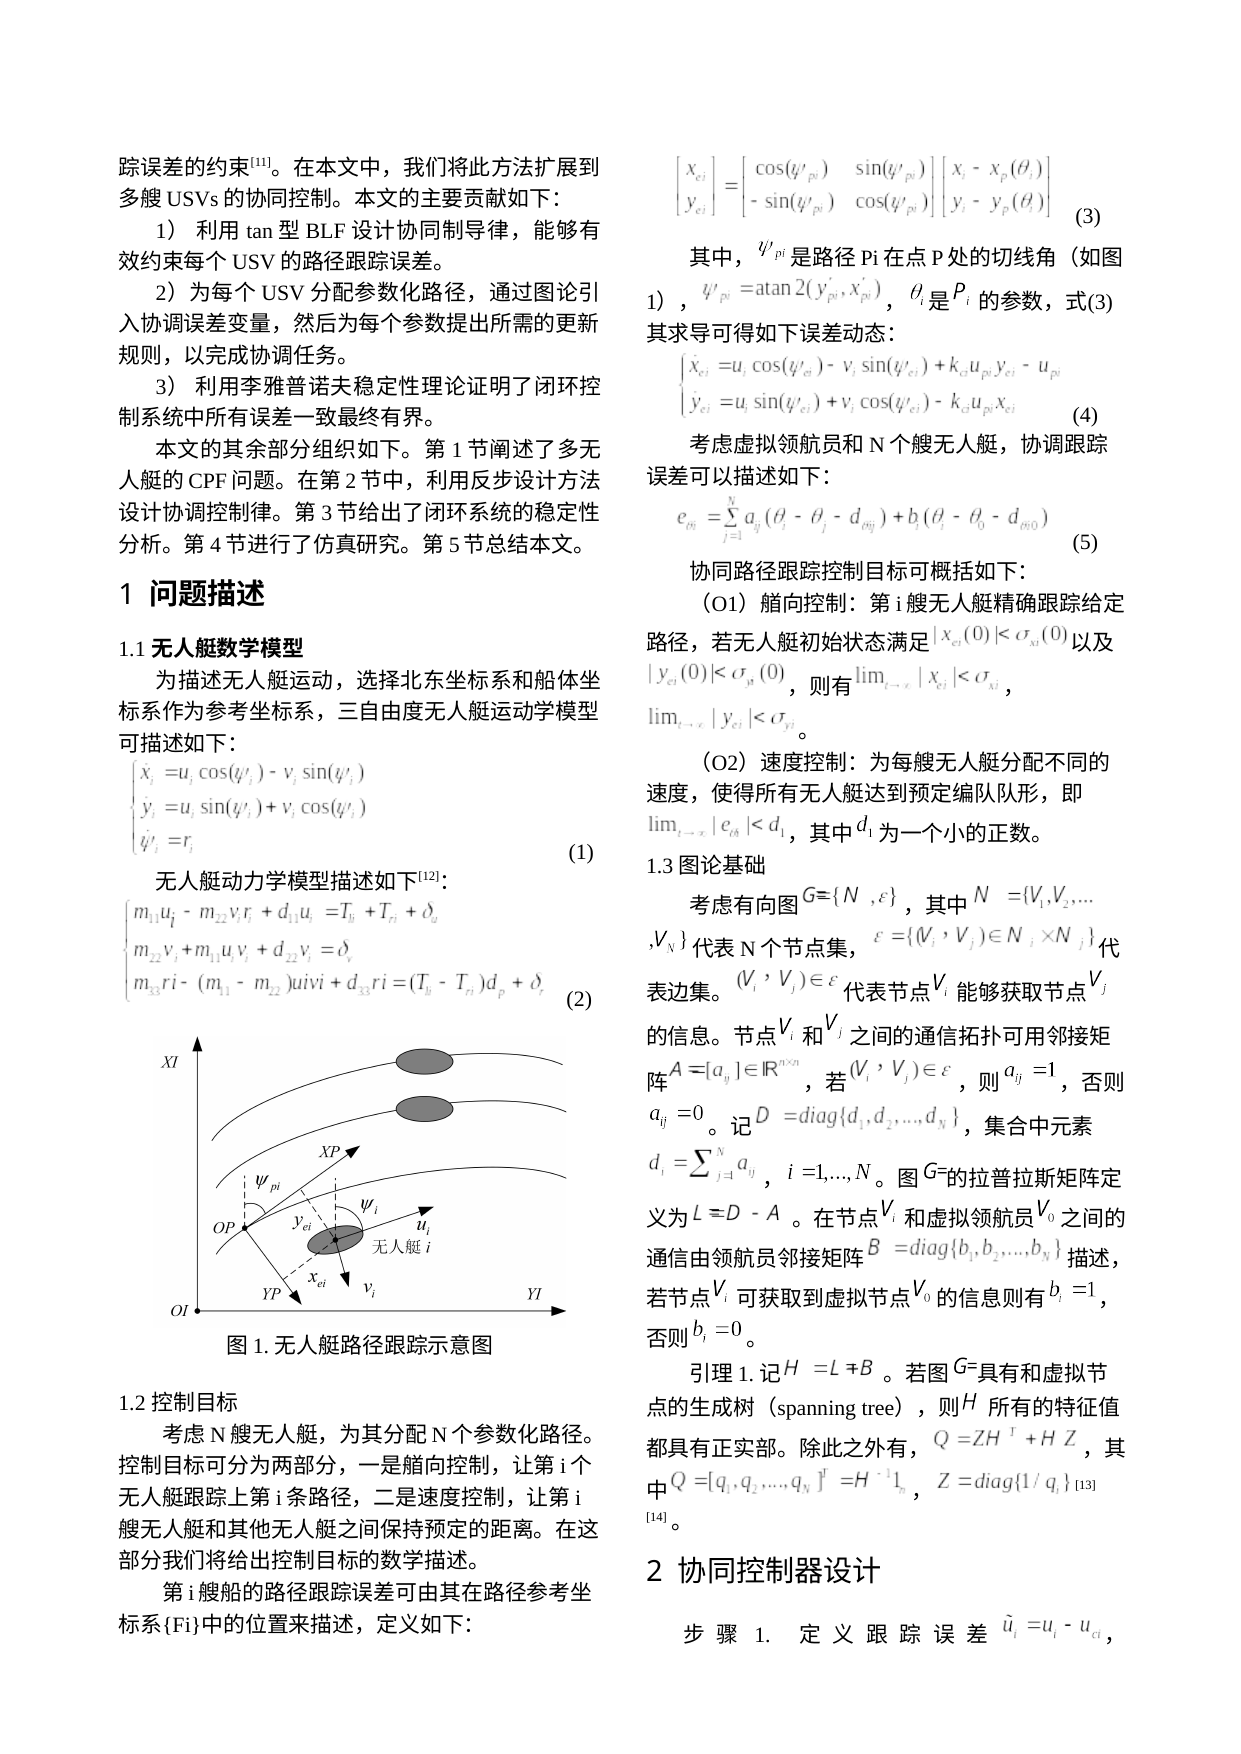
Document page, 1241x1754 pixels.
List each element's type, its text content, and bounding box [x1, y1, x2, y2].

text 1） 利用tan型BLF设计协同制导律，能够有效约束每个USV的路径跟踪误差。 [118, 213, 601, 276]
text （O2）速度控制：为每艘无人艇分配不同的速度，使得所有无人艇达到预定编队队形，即，其中为一个小的正数。 [646, 744, 1126, 848]
text 1.3 图论基础 [646, 848, 1126, 879]
text 1 问题描述 [118, 579, 601, 611]
text 引理1. 记。若图具有和虚拟节点的生成树（spanning tree），则所有的特征值都具有正实部。除此之外有，，其中，[13][14] 。 [646, 1352, 1126, 1536]
text (4) [646, 347, 1126, 427]
text 3） 利用李雅普诺夫稳定性理论证明了闭环控制系统中所有误差一致最终有界。 [118, 369, 601, 432]
text 协同路径跟踪控制目标可概括如下： [646, 554, 1126, 586]
text 为描述无人艇运动，选择北东坐标系和船体坐标系作为参考坐标系，三自由度无人艇运动学模型可描述如下： [118, 663, 601, 758]
text 其中，是路径Pi在点P处的切线角（如图1），，是的参数，式(3)其求导可得如下误差动态： [646, 228, 1126, 347]
text 2）为每个USV分配参数化路径，通过图论引入协调误差变量，然后为每个参数提出所需的更新规则，以完成协调任务。 [118, 276, 601, 369]
text 1.2 控制目标 [118, 1385, 601, 1417]
text 与上述方法不同，本文将考虑路径跟踪误差的约束问题，利用tan型障碍李雅普诺夫函数（BLF）设计协调制导律。Zheng, Z.等提出了单个USV的误差约束制导律（ELOS），以实现路径跟踪误差的约束[11]。在本文中，我们将此方法扩展到多艘USVs的协同控制。本文的主要贡献如下： [118, 151, 601, 213]
text (3) [646, 151, 1126, 228]
text 步骤1. 定义跟踪误差，，，则路径跟踪误差动态可写为如下形式 [646, 1609, 1126, 1649]
text 1.1 无人艇数学模型 [118, 631, 601, 663]
text 图1. 无人艇路径跟踪示意图 [118, 1328, 601, 1360]
text （O1）艏向控制：第i艘无人艇精确跟踪给定路径，若无人艇初始状态满足以及，则有，。 [646, 586, 1126, 744]
text 无人艇动力学模型描述如下[12]： [118, 864, 601, 896]
text (1) [118, 758, 601, 864]
text 本文的其余部分组织如下。第1节阐述了多无人艇的CPF问题。在第2节中，利用反步设计方法设计协调控制律。第3节给出了闭环系统的稳定性分析。第4节进行了仿真研究。第5节总结本文。 [118, 432, 601, 558]
text 考虑有向图，其中代表N个节点集，代表边集。代表节点能够获取节点的信息。节点和之间的通信拓扑可用邻接矩阵，若，则，否则。记，集合中元素，。图的拉普拉斯矩阵定义为。在节点和虚拟领航员之间的通信由领航员邻接矩阵描述，若节点可获取到虚拟节点的信息则有，否则。 [646, 879, 1126, 1352]
text 考虑N艘无人艇，为其分配N个参数化路径。控制目标可分为两部分，一是艏向控制，让第i个无人艇跟踪上第i条路径，二是速度控制，让第i艘无人艇和其他无人艇之间保持预定的距离。在这部分我们将给出控制目标的数学描述。 [118, 1417, 601, 1575]
text (2) [118, 896, 601, 1011]
picture [153, 1036, 567, 1328]
text 考虑虚拟领航员和N个艘无人艇，协调跟踪误差可以描述如下： [646, 427, 1126, 490]
text 2 协同控制器设计 [646, 1557, 1126, 1588]
text (5) [646, 490, 1126, 554]
text 第i艘船的路径跟踪误差可由其在路径参考坐标系{Fi}中的位置来描述，定义如下： [118, 1575, 601, 1638]
